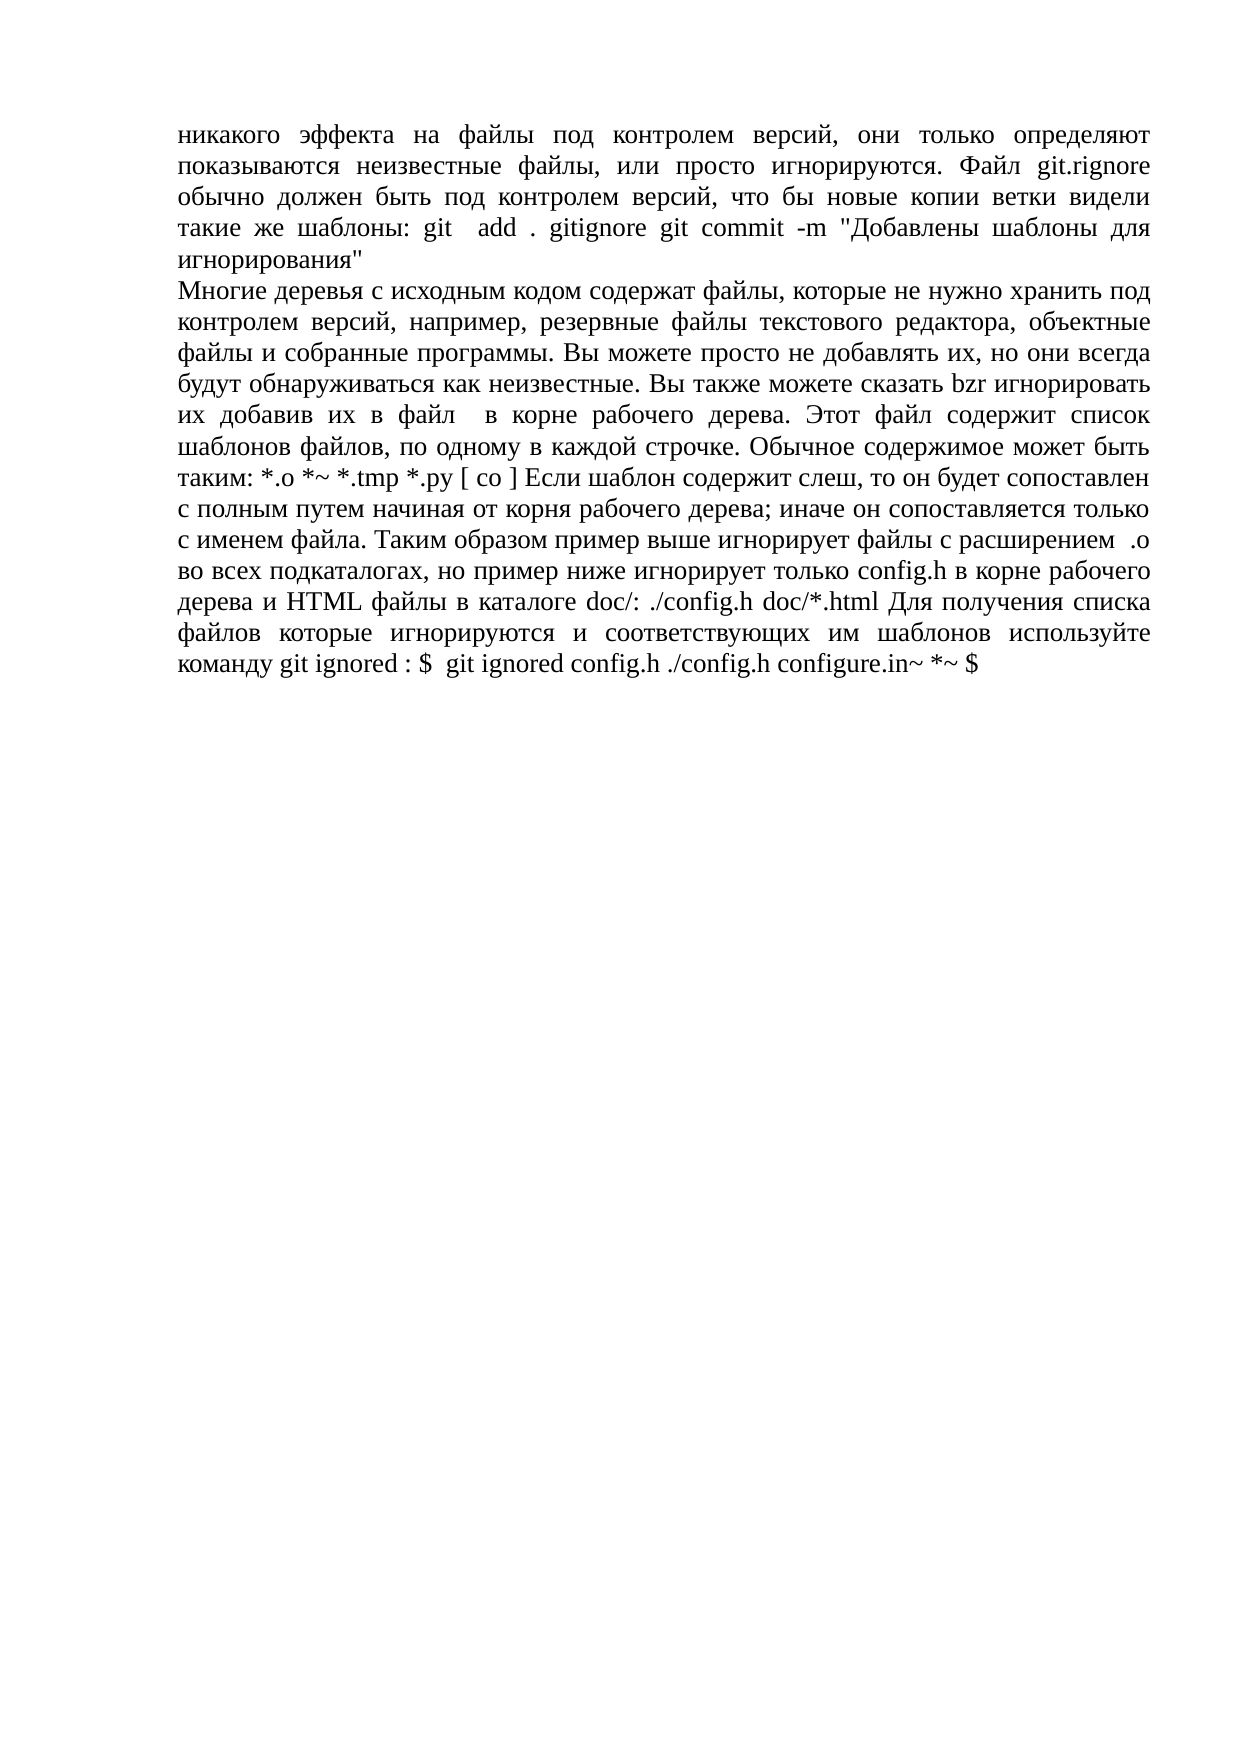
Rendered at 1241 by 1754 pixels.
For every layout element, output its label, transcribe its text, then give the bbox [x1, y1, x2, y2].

text Многие деревья с исходным кодом содержат файлы, которые не нужно хранить под контролем версий, например, резервные файлы текстового редактора, объектные файлы и собранные программы. Вы можете просто не добавлять их, но они всегда будут обнаруживаться как неизвестные. Вы также можете сказать bzr игнорировать их добавив их в файл в корне рабочего дерева. Этот файл содержит список шаблонов файлов, по одному в каждой строчке. Обычное содержимое может быть таким: *.o *~ *.tmp *.py [ co ] Если шаблон содержит слеш, то он будет сопоставлен с полным путем начиная от корня рабочего дерева; иначе он сопоставляется только с именем файла. Таким образом пример выше игнорирует файлы с расширением .o во всех подкаталогах, но пример ниже игнорирует только config.h в корне рабочего дерева и HTML файлы в каталоге doc/: ./config.h doc/*.html Для получения списка файлов которые игнорируются и соответствующих им шаблонов используйте команду git ignored : $ git ignored config.h ./config.h configure.in~ *~ $ [177, 274, 1152, 679]
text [177, 118, 1152, 274]
